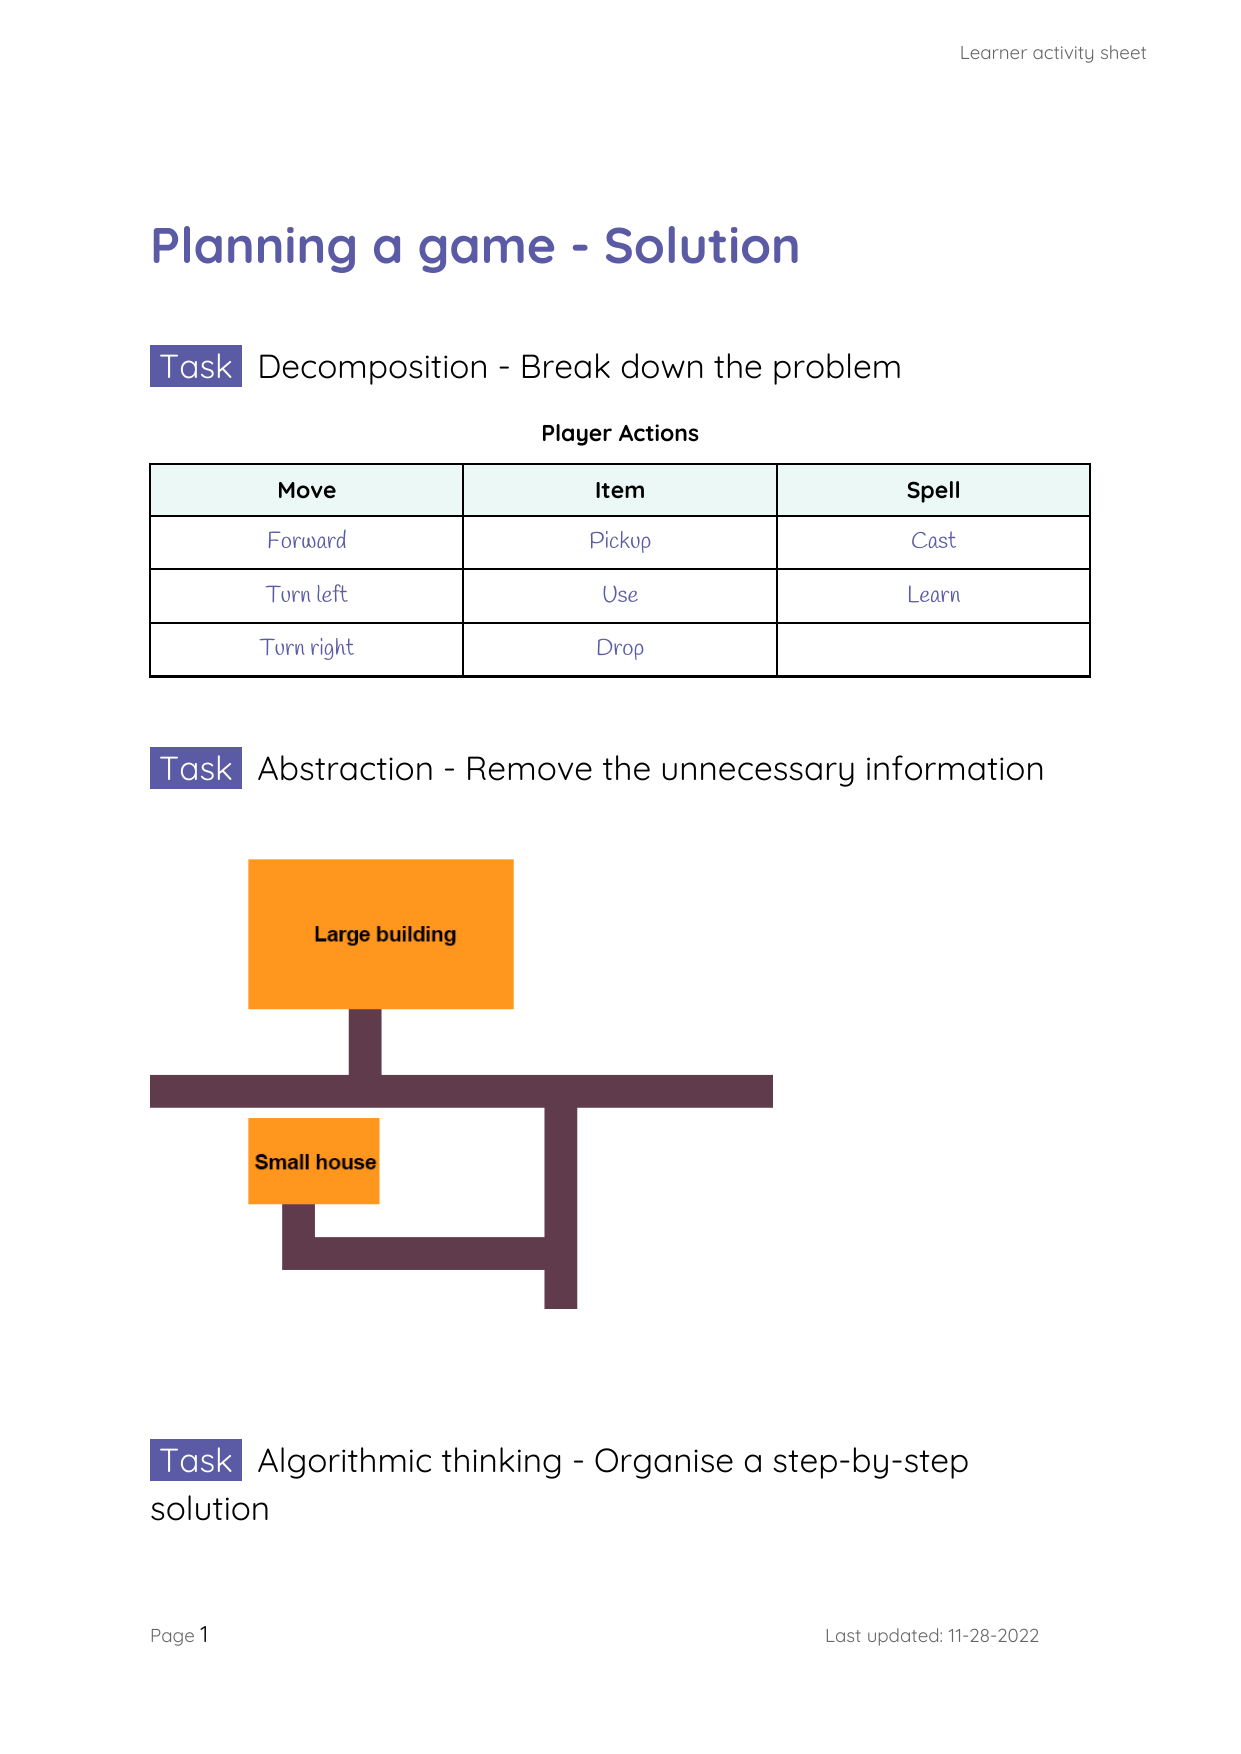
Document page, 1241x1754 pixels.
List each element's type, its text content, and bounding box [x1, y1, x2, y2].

text Player Actions [150, 418, 1090, 447]
table_cell Turn left [151, 570, 462, 622]
table_cell Drop [464, 624, 776, 675]
text Task . Abstraction - Remove the unnecessary information [242, 747, 1090, 789]
table_cell Pickup [464, 517, 776, 568]
table_cell [778, 624, 1089, 675]
table_cell Turn right [151, 624, 462, 675]
table_cell Cast [778, 517, 1089, 568]
table_cell Learn [778, 570, 1089, 622]
table_cell Use [464, 570, 776, 622]
text Task . Decomposition - Break down the problem [242, 345, 1090, 387]
text Task . Algorithmic thinking - Organise a step-by-step solution [150, 1439, 1090, 1528]
picture [150, 807, 773, 1309]
table_header Spell [778, 465, 1089, 515]
table_cell Forward [151, 517, 462, 568]
table_header Item [464, 465, 776, 515]
title Planning a game - Solution [150, 213, 1090, 276]
table_header Move [151, 465, 462, 515]
